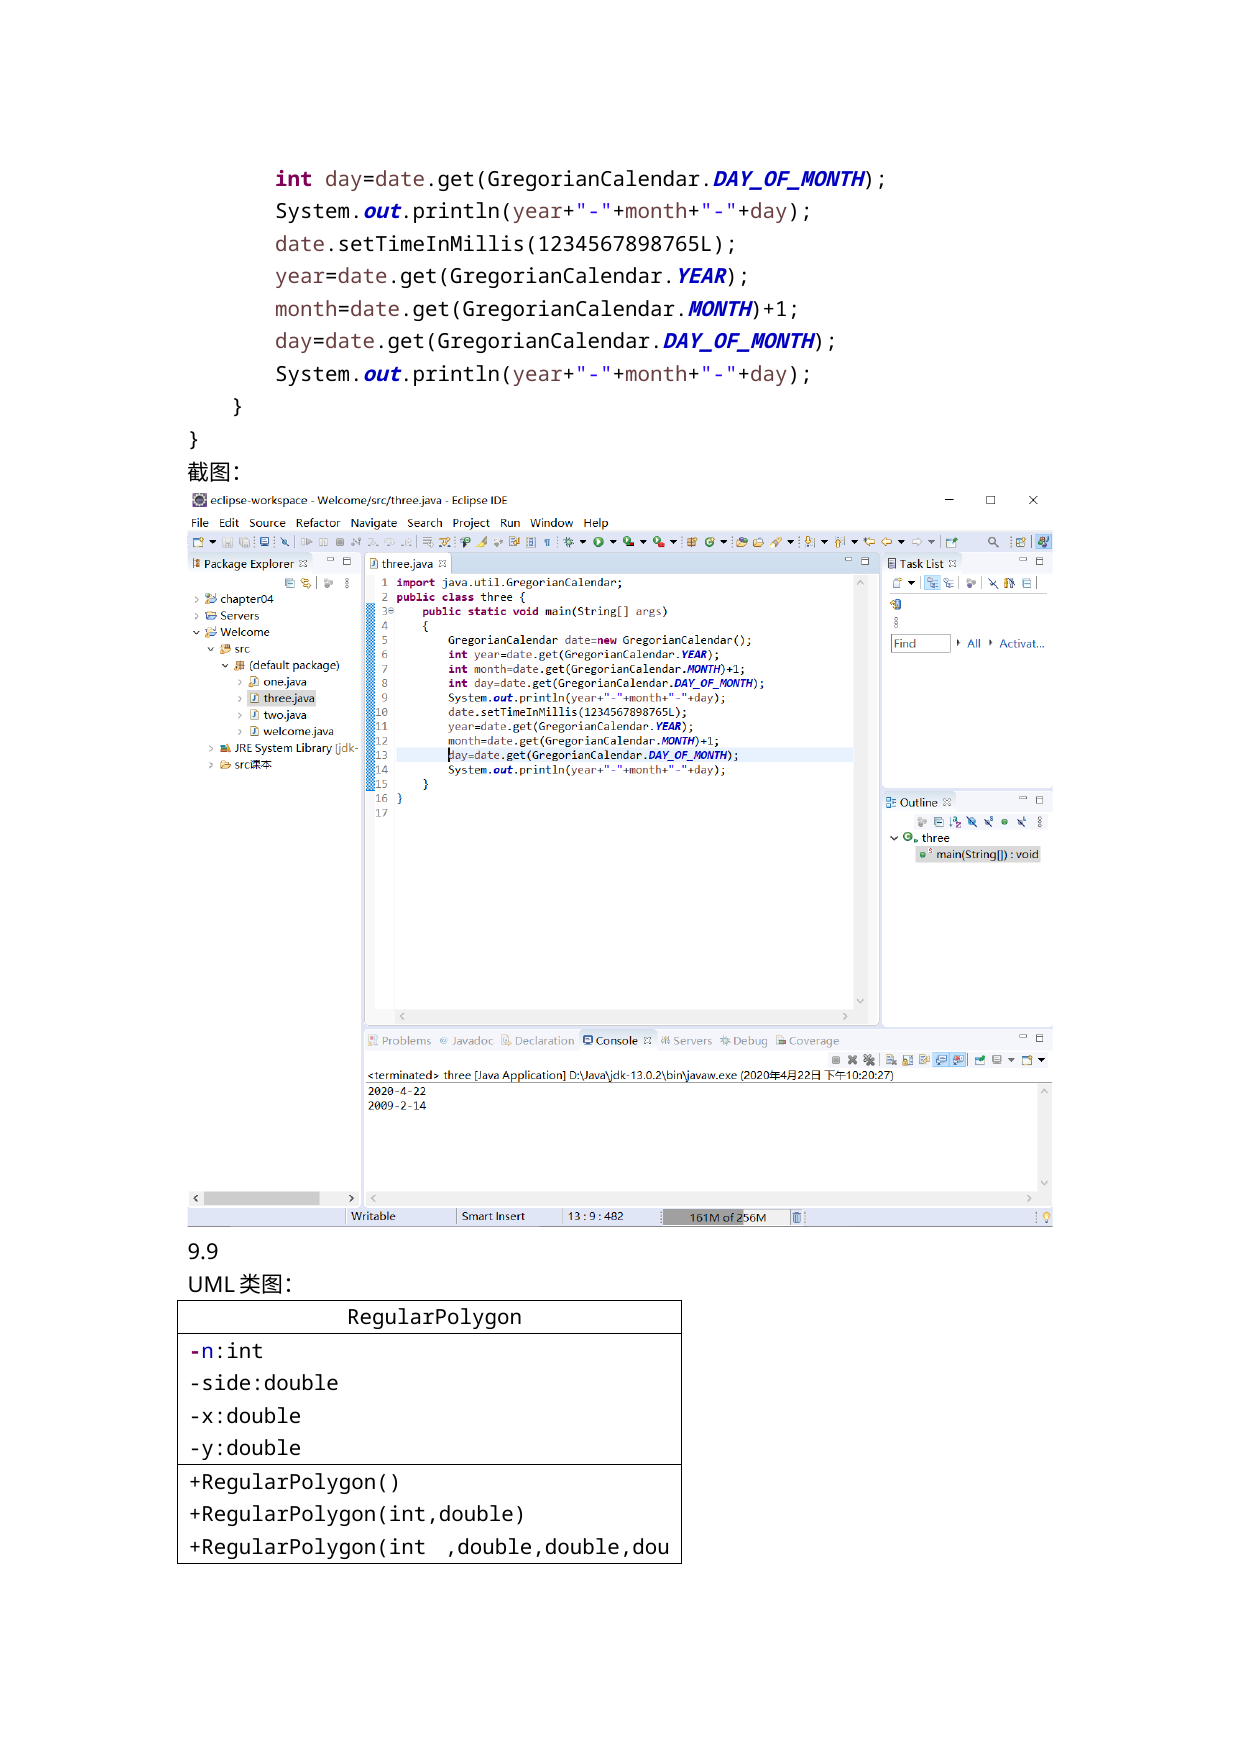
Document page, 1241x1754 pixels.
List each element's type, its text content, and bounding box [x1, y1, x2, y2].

picture [187, 487, 1053, 1227]
text year=date.get(GregorianCalendar.YEAR); [187, 259, 1053, 292]
table_cell -n:int -side:double -x:double -y:double [178, 1334, 681, 1464]
text System.out.println(year+"-"+month+"-"+day); [187, 357, 1053, 389]
text 截图： [187, 454, 1053, 487]
text day=date.get(GregorianCalendar.DAY_OF_MONTH); [187, 324, 1053, 357]
text } [187, 422, 1053, 454]
text month=date.get(GregorianCalendar.MONTH)+1; [187, 292, 1053, 324]
text 9.9 [187, 1234, 1053, 1267]
text System.out.println(year+"-"+month+"-"+day); [187, 194, 1053, 227]
text UML类图： [187, 1267, 1053, 1299]
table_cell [178, 1465, 681, 1563]
text } [187, 389, 1053, 422]
text date.setTimeInMillis(1234567898765L); [187, 227, 1053, 259]
table_header RegularPolygon [178, 1301, 681, 1333]
text int day=date.get(GregorianCalendar.DAY_OF_MONTH); [187, 162, 1053, 194]
